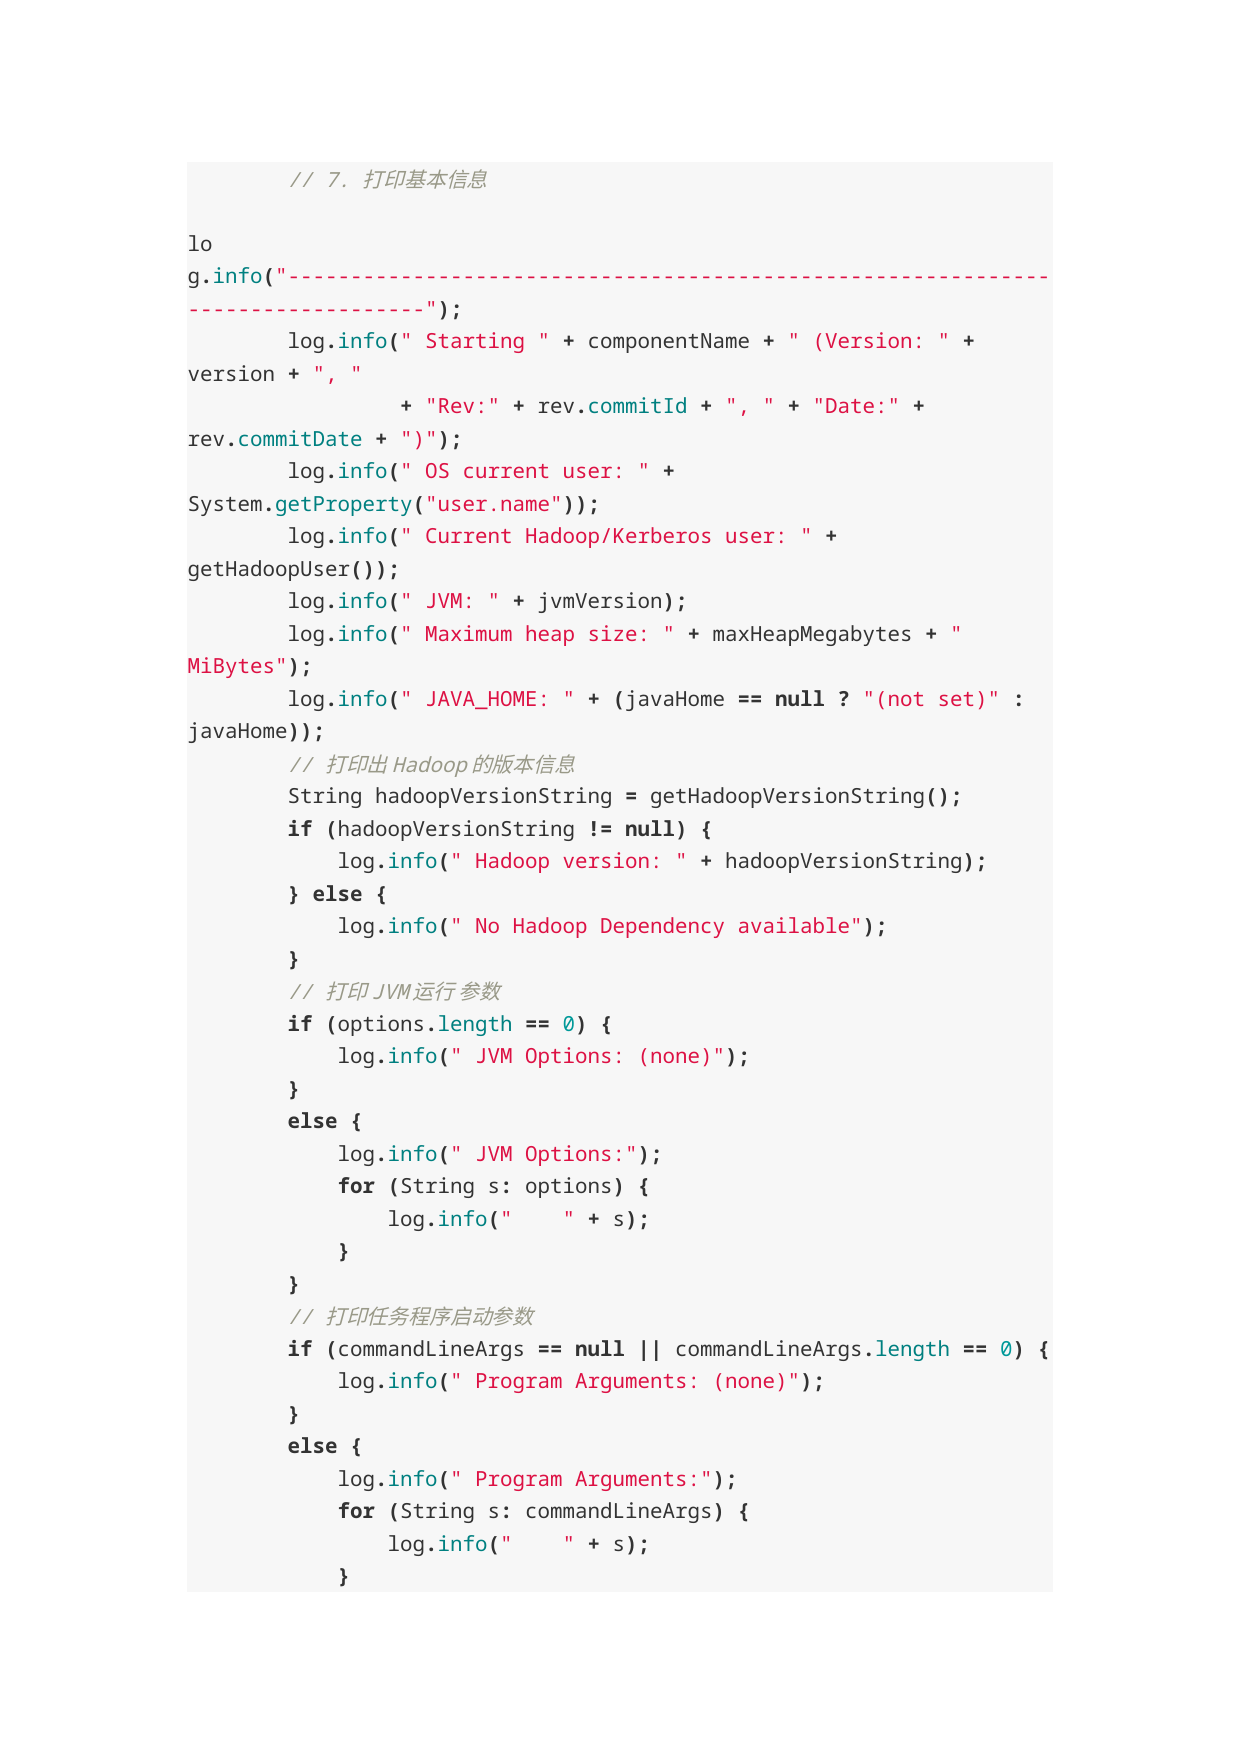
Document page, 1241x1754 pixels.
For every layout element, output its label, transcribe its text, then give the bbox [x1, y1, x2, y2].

text log.info(" Current Hadoop/Kerberos user: " + getHadoopUser()); [187, 519, 1053, 584]
text log.info(" No Hadoop Dependency available"); [187, 909, 1053, 942]
text // 打印出Hadoop的版本信息 [187, 747, 1053, 779]
text log.info(" Program Arguments:"); [187, 1462, 1053, 1494]
text log.info(" Starting " + componentName + " (Version: " + version + ", " [187, 324, 1053, 389]
text String hadoopVersionString = getHadoopVersionString(); [187, 779, 1053, 812]
text for (String s: commandLineArgs) { [187, 1494, 1053, 1527]
text + "Rev:" + rev.commitId + ", " + "Date:" + rev.commitDate + ")"); [187, 389, 1053, 454]
text log.info("--------------------------------------------------------------------------------"); [187, 194, 1053, 324]
text } [187, 942, 1053, 974]
text log.info(" Maximum heap size: " + maxHeapMegabytes + " MiBytes"); [187, 617, 1053, 682]
text if (options.length == 0) { [187, 1007, 1053, 1039]
text log.info(" " + s); [187, 1202, 1053, 1234]
text for (String s: options) { [187, 1169, 1053, 1202]
text log.info(" Hadoop version: " + hadoopVersionString); [187, 844, 1053, 877]
text else { [187, 1429, 1053, 1462]
text log.info(" OS current user: " + System.getProperty("user.name")); [187, 454, 1053, 519]
text } [187, 1234, 1053, 1267]
text log.info(" " + s); [187, 1527, 1053, 1559]
text } [187, 1397, 1053, 1429]
text if (hadoopVersionString != null) { [187, 812, 1053, 844]
text log.info(" Program Arguments: (none)"); [187, 1364, 1053, 1397]
text } [187, 1072, 1053, 1104]
text } [187, 1559, 1053, 1592]
text // 打印任务程序启动参数 [187, 1299, 1053, 1332]
text } [187, 1267, 1053, 1299]
text log.info(" JVM: " + jvmVersion); [187, 584, 1053, 617]
text } else { [187, 877, 1053, 909]
text log.info(" JAVA_HOME: " + (javaHome == null ? "(not set)" : javaHome)); [187, 682, 1053, 747]
text log.info(" JVM Options:"); [187, 1137, 1053, 1169]
text else { [187, 1104, 1053, 1137]
text log.info(" JVM Options: (none)"); [187, 1039, 1053, 1072]
text if (commandLineArgs == null || commandLineArgs.length == 0) { [187, 1332, 1053, 1364]
text // 7. 打印基本信息 [187, 162, 1053, 194]
text // 打印JVM运行 参数 [187, 974, 1053, 1007]
